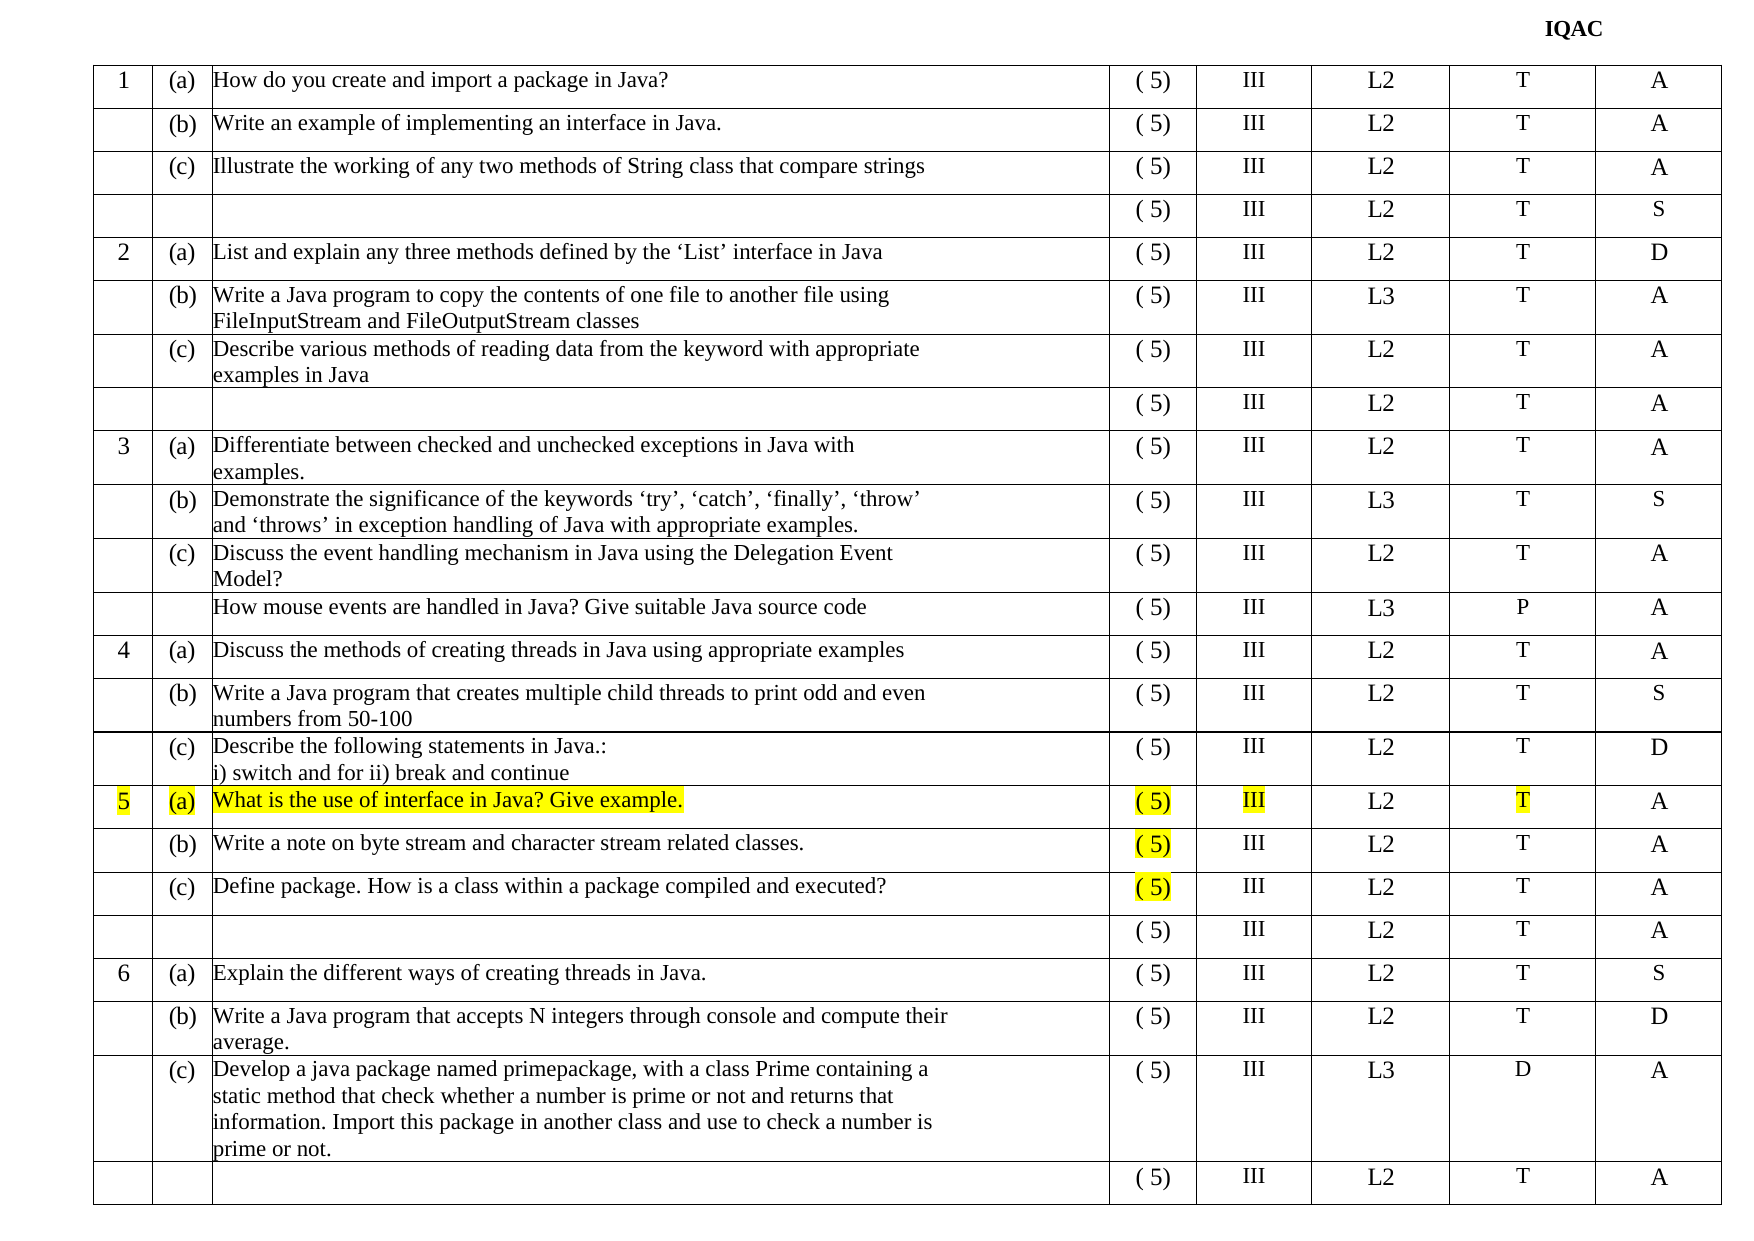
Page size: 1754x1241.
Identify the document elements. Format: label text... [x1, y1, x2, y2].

table_cell L2 [1312, 786, 1449, 828]
table_cell 5 [94, 786, 152, 828]
table_cell III [1197, 238, 1311, 280]
table_cell ( 5) [1110, 539, 1196, 592]
table_cell [153, 916, 212, 958]
table_cell T [1450, 786, 1595, 828]
table_cell L2 [1312, 829, 1449, 872]
table_cell III [1197, 109, 1311, 151]
table_cell (a) [153, 786, 212, 828]
table_cell T [1450, 152, 1595, 194]
table_cell (b) [153, 109, 212, 151]
table_cell (c) [153, 335, 212, 387]
table_cell 1 [94, 66, 152, 107]
table_cell III [1197, 873, 1311, 914]
table_cell T [1450, 733, 1595, 785]
table_cell T [1450, 195, 1595, 237]
table_cell (b) [153, 679, 212, 731]
table_cell (c) [153, 152, 212, 194]
table_cell [153, 195, 212, 237]
table_cell [213, 916, 1109, 958]
table_cell T [1450, 959, 1595, 1001]
table_cell L2 [1312, 195, 1449, 237]
table_cell L2 [1312, 388, 1449, 430]
table_cell A [1596, 281, 1721, 333]
table_cell L2 [1312, 679, 1449, 731]
table_cell (b) [153, 1002, 212, 1054]
table_cell D [1596, 1002, 1721, 1054]
table_cell A [1596, 388, 1721, 430]
table_cell [94, 152, 152, 194]
table_cell (c) [153, 733, 212, 785]
table_cell III [1197, 66, 1311, 107]
table_cell III [1197, 195, 1311, 237]
table_cell III [1197, 786, 1311, 828]
table_cell A [1596, 1056, 1721, 1161]
table_cell Write a Java program that accepts N integers through console and compute their average. [213, 1002, 1109, 1054]
table_cell A [1596, 1162, 1721, 1204]
table_cell L2 [1312, 1002, 1449, 1054]
table_cell S [1596, 195, 1721, 237]
table_cell ( 5) [1110, 733, 1196, 785]
table_cell T [1450, 238, 1595, 280]
table_cell (b) [153, 829, 212, 872]
table_cell Describe the following statements in Java.: i) switch and for ii) break and continue [213, 733, 1109, 785]
table_cell ( 5) [1110, 786, 1196, 828]
table_cell ( 5) [1110, 873, 1196, 914]
table_cell A [1596, 66, 1721, 107]
table_cell S [1596, 959, 1721, 1001]
table_cell T [1450, 1162, 1595, 1204]
table_cell A [1596, 916, 1721, 958]
table_cell Define package. How is a class within a package compiled and executed? [213, 873, 1109, 914]
table_cell ( 5) [1110, 335, 1196, 387]
table_cell ( 5) [1110, 109, 1196, 151]
table_cell P [1450, 593, 1595, 635]
table_cell Explain the different ways of creating threads in Java. [213, 959, 1109, 1001]
table_cell D [1596, 238, 1721, 280]
table_cell T [1450, 388, 1595, 430]
table_cell [94, 916, 152, 958]
table_cell L3 [1312, 1056, 1449, 1161]
table_cell (c) [153, 1056, 212, 1161]
table_cell (a) [153, 959, 212, 1001]
table_cell Write a note on byte stream and character stream related classes. [213, 829, 1109, 872]
table_cell T [1450, 431, 1595, 484]
table_cell III [1197, 636, 1311, 678]
table_cell III [1197, 829, 1311, 872]
table_cell [153, 388, 212, 430]
table_cell T [1450, 636, 1595, 678]
table_cell (a) [153, 238, 212, 280]
table_cell A [1596, 786, 1721, 828]
table_cell L2 [1312, 873, 1449, 914]
table_cell S [1596, 679, 1721, 731]
table_cell [94, 195, 152, 237]
table_cell (a) [153, 66, 212, 107]
table_cell III [1197, 1162, 1311, 1204]
table_cell [94, 873, 152, 914]
table_cell 6 [94, 959, 152, 1001]
table_cell L2 [1312, 636, 1449, 678]
table_cell ( 5) [1110, 636, 1196, 678]
table_cell (a) [153, 636, 212, 678]
table_cell How mouse events are handled in Java? Give suitable Java source code [213, 593, 1109, 635]
table_cell ( 5) [1110, 388, 1196, 430]
table_cell L2 [1312, 335, 1449, 387]
table_cell ( 5) [1110, 679, 1196, 731]
table_cell ( 5) [1110, 66, 1196, 107]
table_cell T [1450, 539, 1595, 592]
table_cell [94, 593, 152, 635]
table_cell L2 [1312, 916, 1449, 958]
table_cell 4 [94, 636, 152, 678]
table_cell [213, 1162, 1109, 1204]
table_cell Describe various methods of reading data from the keyword with appropriate examples in Java [213, 335, 1109, 387]
table_cell T [1450, 66, 1595, 107]
table_cell D [1450, 1056, 1595, 1161]
table_cell Develop a java package named primepackage, with a class Prime containing a static method that check whether a number is prime or not and returns that information. Import this package in another class and use to check a number is prime or not. [213, 1056, 1109, 1161]
table_cell L2 [1312, 539, 1449, 592]
table_cell (a) [153, 431, 212, 484]
table_cell L2 [1312, 959, 1449, 1001]
table_cell [94, 1002, 152, 1054]
table_cell ( 5) [1110, 1056, 1196, 1161]
table_cell Write an example of implementing an interface in Java. [213, 109, 1109, 151]
table_cell List and explain any three methods defined by the ‘List’ interface in Java [213, 238, 1109, 280]
table_cell [94, 335, 152, 387]
table_cell [94, 539, 152, 592]
table_cell III [1197, 593, 1311, 635]
table_cell [213, 388, 1109, 430]
table_cell L2 [1312, 109, 1449, 151]
table_cell A [1596, 539, 1721, 592]
table_cell How do you create and import a package in Java? [213, 66, 1109, 107]
table_cell T [1450, 1002, 1595, 1054]
table_cell A [1596, 593, 1721, 635]
table_cell ( 5) [1110, 916, 1196, 958]
table_cell T [1450, 916, 1595, 958]
table_cell Discuss the methods of creating threads in Java using appropriate examples [213, 636, 1109, 678]
table_cell III [1197, 485, 1311, 538]
table_cell III [1197, 959, 1311, 1001]
table_cell L2 [1312, 431, 1449, 484]
table_cell III [1197, 335, 1311, 387]
table_cell III [1197, 281, 1311, 333]
table_cell Demonstrate the significance of the keywords ‘try’, ‘catch’, ‘finally’, ‘throw’ and ‘throws’ in exception handling of Java with appropriate examples. [213, 485, 1109, 538]
table_cell L3 [1312, 281, 1449, 333]
table_cell Write a Java program that creates multiple child threads to print odd and even numbers from 50-100 [213, 679, 1109, 731]
table_cell [153, 1162, 212, 1204]
table_cell A [1596, 829, 1721, 872]
table_cell (b) [153, 485, 212, 538]
table_cell [153, 593, 212, 635]
table_cell ( 5) [1110, 281, 1196, 333]
table_cell L2 [1312, 1162, 1449, 1204]
table_cell III [1197, 1002, 1311, 1054]
table_cell (c) [153, 539, 212, 592]
table_cell Discuss the event handling mechanism in Java using the Delegation Event Model? [213, 539, 1109, 592]
table_cell ( 5) [1110, 152, 1196, 194]
table_cell Illustrate the working of any two methods of String class that compare strings [213, 152, 1109, 194]
table_cell III [1197, 1056, 1311, 1161]
table_cell III [1197, 733, 1311, 785]
table_cell L2 [1312, 66, 1449, 107]
table_cell T [1450, 281, 1595, 333]
table_cell III [1197, 679, 1311, 731]
table_cell ( 5) [1110, 238, 1196, 280]
table_cell L2 [1312, 238, 1449, 280]
table_cell III [1197, 916, 1311, 958]
table_cell A [1596, 636, 1721, 678]
table_cell T [1450, 873, 1595, 914]
table_cell D [1596, 733, 1721, 785]
table_cell T [1450, 335, 1595, 387]
table_cell ( 5) [1110, 195, 1196, 237]
table_cell III [1197, 431, 1311, 484]
table_cell ( 5) [1110, 431, 1196, 484]
table_cell [94, 485, 152, 538]
table_cell S [1596, 485, 1721, 538]
table_cell 2 [94, 238, 152, 280]
table_cell Write a Java program to copy the contents of one file to another file using FileInputStream and FileOutputStream classes [213, 281, 1109, 333]
table_cell T [1450, 485, 1595, 538]
table_cell (c) [153, 873, 212, 914]
table_cell [94, 109, 152, 151]
table_cell [94, 829, 152, 872]
table_cell L3 [1312, 485, 1449, 538]
table_cell ( 5) [1110, 959, 1196, 1001]
table_cell T [1450, 829, 1595, 872]
table_cell A [1596, 109, 1721, 151]
table_cell [94, 679, 152, 731]
table_cell What is the use of interface in Java? Give example. [213, 786, 1109, 828]
table_cell [94, 388, 152, 430]
table_cell ( 5) [1110, 1162, 1196, 1204]
table_cell [94, 1162, 152, 1204]
table_cell III [1197, 539, 1311, 592]
table_cell T [1450, 109, 1595, 151]
table_cell L2 [1312, 152, 1449, 194]
table_cell III [1197, 152, 1311, 194]
table_cell A [1596, 335, 1721, 387]
table_cell III [1197, 388, 1311, 430]
table_cell A [1596, 152, 1721, 194]
table_cell L3 [1312, 593, 1449, 635]
table_cell ( 5) [1110, 1002, 1196, 1054]
table_cell [94, 1056, 152, 1161]
table_cell A [1596, 431, 1721, 484]
table_cell ( 5) [1110, 593, 1196, 635]
table_cell 3 [94, 431, 152, 484]
table_cell Differentiate between checked and unchecked exceptions in Java with examples. [213, 431, 1109, 484]
table_cell (b) [153, 281, 212, 333]
table_cell ( 5) [1110, 829, 1196, 872]
table_cell [94, 733, 152, 785]
table_cell [94, 281, 152, 333]
table_cell A [1596, 873, 1721, 914]
table_cell L2 [1312, 733, 1449, 785]
table_cell ( 5) [1110, 485, 1196, 538]
table_cell [213, 195, 1109, 237]
table_cell T [1450, 679, 1595, 731]
